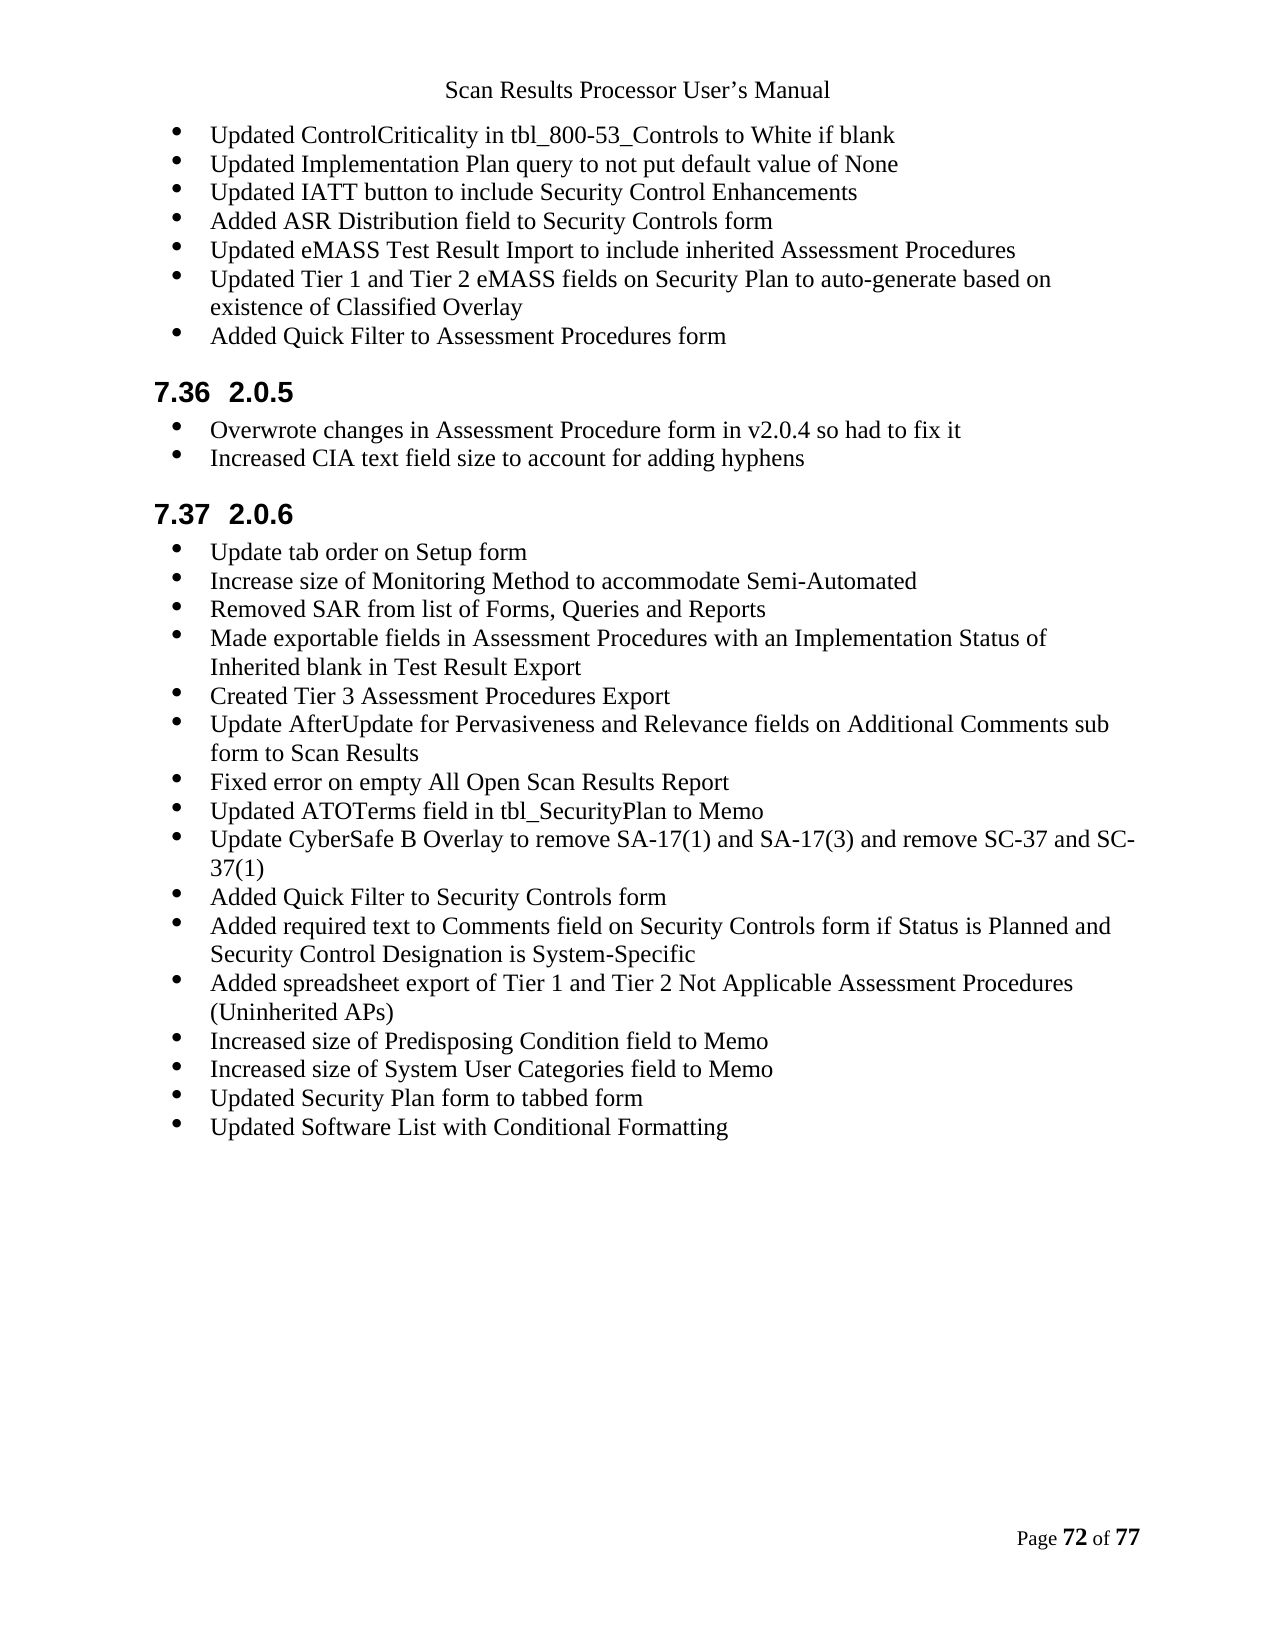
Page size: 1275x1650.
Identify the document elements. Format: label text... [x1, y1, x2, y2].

list Overwrote changes in Assessment Procedure form in v2.0.4 so had to fix it [172, 415, 1140, 443]
list Updated Implementation Plan query to not put default value of None [172, 149, 1140, 177]
list Update AfterUpdate for Pervasiveness and Relevance fields on Additional Comments sub form to Scan Results [172, 709, 1140, 767]
list Update tab order on Setup form [172, 537, 1140, 566]
list Increased CIA text field size to account for adding hyphens [172, 443, 1140, 472]
list Created Tier 3 Assessment Procedures Export [172, 681, 1140, 709]
list Added spreadsheet export of Tier 1 and Tier 2 Not Applicable Assessment Procedures (Uninherited APs) [172, 968, 1140, 1026]
list Added required text to Comments field on Security Controls form if Status is Planned and Security Control Designation is System-Specific [172, 911, 1140, 968]
list Made exportable fields in Assessment Procedures with an Implementation Status of Inherited blank in Test Result Export [172, 623, 1140, 681]
list Updated ATOTerms field in tbl_SecurityPlan to Memo [172, 796, 1140, 824]
list Increase size of Monitoring Method to accommodate Semi-Automated [172, 566, 1140, 594]
list Increased size of System User Categories field to Memo [172, 1054, 1140, 1083]
list Increased size of Predisposing Condition field to Memo [172, 1026, 1140, 1054]
list Updated Software List with Conditional Formatting [172, 1112, 1140, 1141]
list Updated Tier 1 and Tier 2 eMASS fields on Security Plan to auto-generate based on existence of Classified Overlay [172, 264, 1140, 321]
subtitle 2.0.6 [154, 497, 1140, 531]
list Updated eMASS Test Result Import to include inherited Assessment Procedures [172, 235, 1140, 264]
list Added ASR Distribution field to Security Controls form [172, 206, 1140, 235]
list Updated IATT button to include Security Control Enhancements [172, 177, 1140, 206]
subtitle 2.0.5 [154, 375, 1140, 408]
list Update CyberSafe B Overlay to remove SA-17(1) and SA-17(3) and remove SC-37 and SC-37(1) [172, 824, 1140, 882]
list Updated Security Plan form to tabbed form [172, 1083, 1140, 1112]
list Fixed error on empty All Open Scan Results Report [172, 767, 1140, 796]
list Added Quick Filter to Assessment Procedures form [172, 321, 1140, 350]
list Added Quick Filter to Security Controls form [172, 882, 1140, 911]
list Updated ControlCriticality in tbl_800-53_Controls to White if blank [172, 120, 1140, 149]
list Removed SAR from list of Forms, Queries and Reports [172, 594, 1140, 623]
